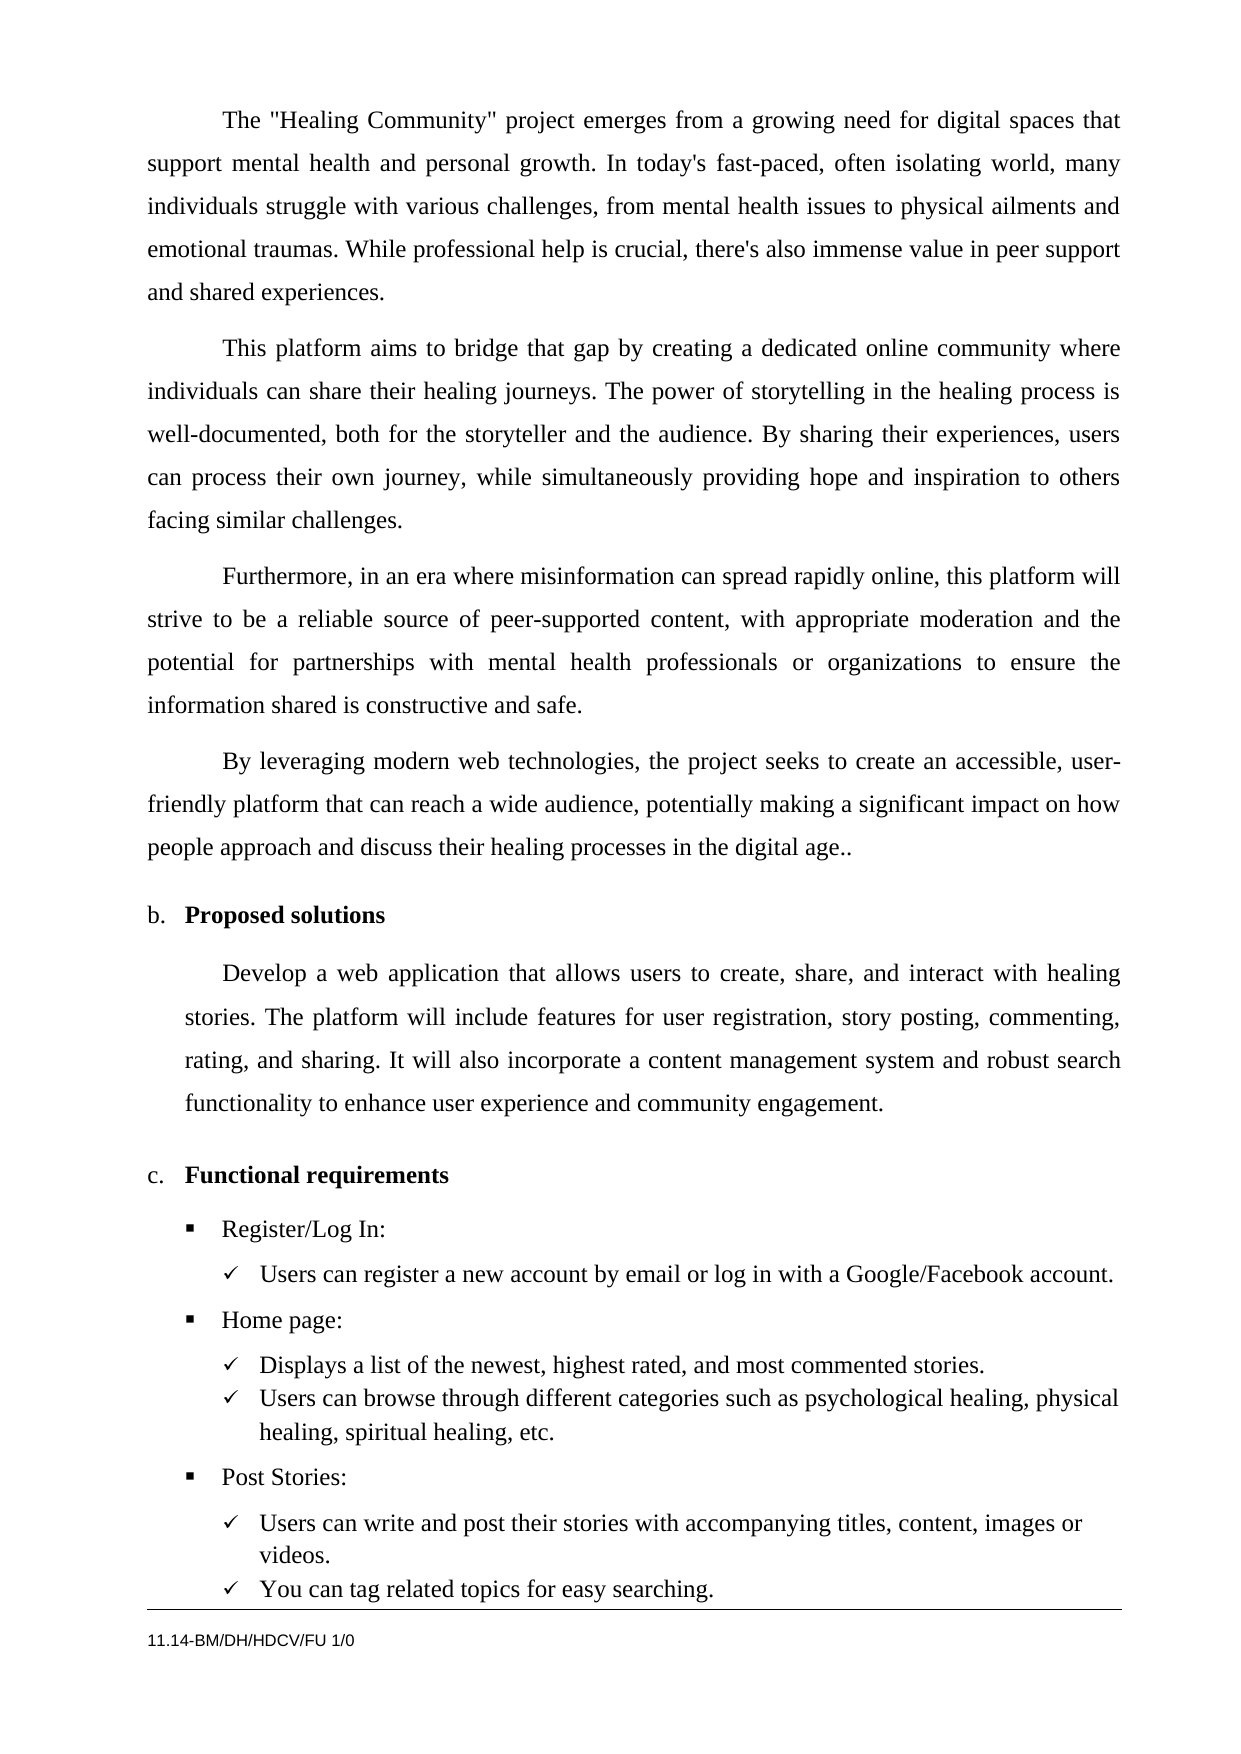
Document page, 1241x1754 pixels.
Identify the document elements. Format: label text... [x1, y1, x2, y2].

list Register/Log In: [184, 1214, 1122, 1243]
list Users can browse through different categories such as psychological healing, physical healing, spiritual healing, etc. [222, 1383, 1122, 1445]
list Users can register a new account by email or log in with a Google/Facebook account. [222, 1259, 1122, 1288]
text This platform aims to bridge that gap by creating a dedicated online community where individuals can share their healing journeys. The power of storytelling in the healing process is well-documented, both for the storyteller and the audience. By sharing their experiences, users can process their own journey, while simultaneously providing hope and inspiration to others facing similar challenges. [147, 333, 1122, 534]
list You can tag related topics for easy searching. [222, 1574, 1122, 1602]
text By leveraging modern web technologies, the project seeks to create an accessible, user-friendly platform that can reach a wide audience, potentially making a significant impact on how people approach and discuss their healing processes in the digital age.. [147, 746, 1122, 861]
text Develop a web application that allows users to create, share, and interact with healing stories. The platform will include features for user registration, story posting, commenting, rating, and sharing. It will also incorporate a content management system and robust search functionality to enhance user experience and community engagement. [184, 958, 1122, 1117]
list Users can write and post their stories with accompanying titles, content, images or videos. [222, 1508, 1122, 1569]
list Proposed solutions [147, 901, 1122, 929]
list Functional requirements [147, 1160, 1122, 1189]
list Displays a list of the newest, highest rated, and most commented stories. [222, 1351, 1122, 1379]
text Furthermore, in an era where misinformation can spread rapidly online, this platform will strive to be a reliable source of peer-supported content, with appropriate moderation and the potential for partnerships with mental health professionals or organizations to ensure the information shared is constructive and safe. [147, 561, 1122, 719]
list Home page: [184, 1305, 1122, 1334]
list Post Stories: [184, 1462, 1122, 1491]
text The "Healing Community" project emerges from a growing need for digital spaces that support mental health and personal growth. In today's fast-paced, often isolating world, many individuals struggle with various challenges, from mental health issues to physical ailments and emotional traumas. While professional help is crucial, there's also immense value in peer support and shared experiences. [147, 105, 1122, 306]
